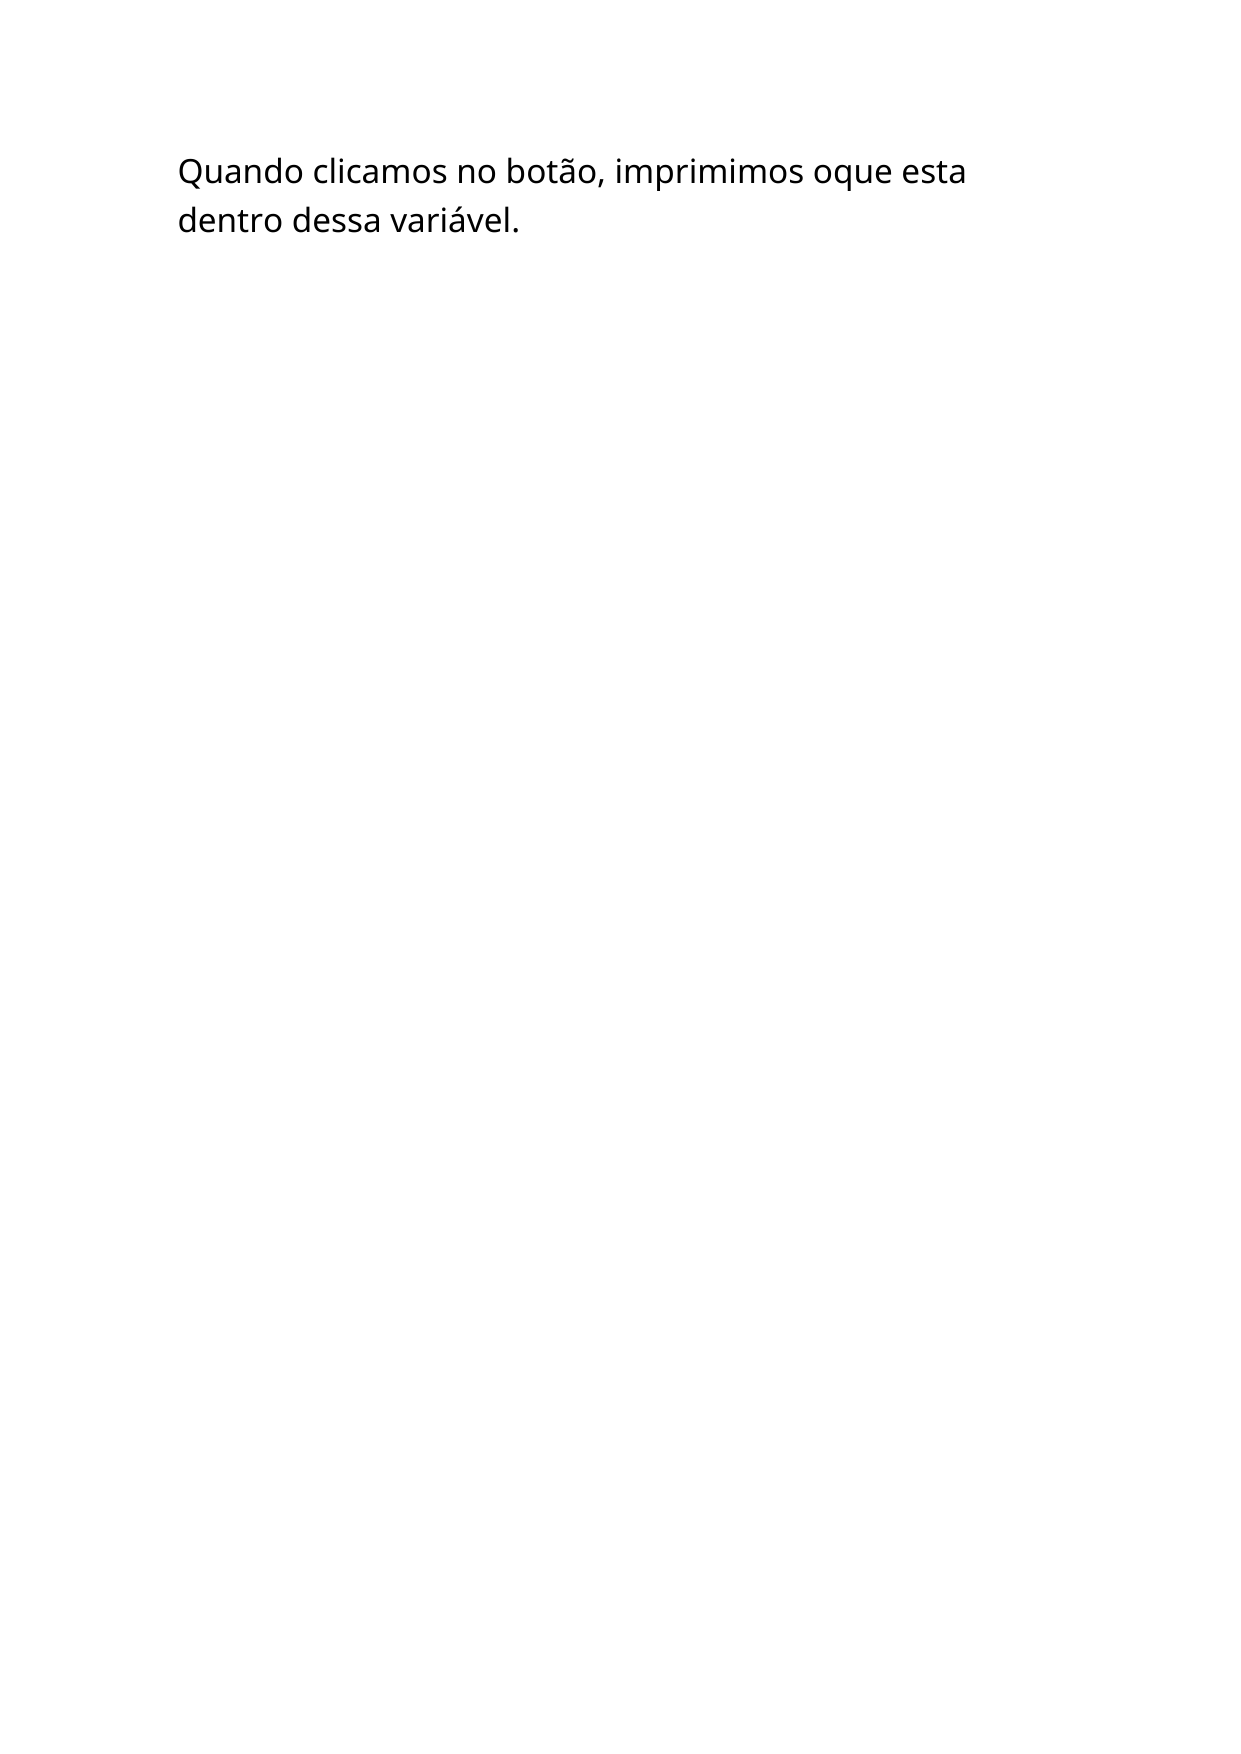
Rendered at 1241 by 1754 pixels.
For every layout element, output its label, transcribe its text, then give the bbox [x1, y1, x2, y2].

text Quando clicamos no botão, imprimimos oque esta dentro dessa variável. [177, 148, 1063, 242]
